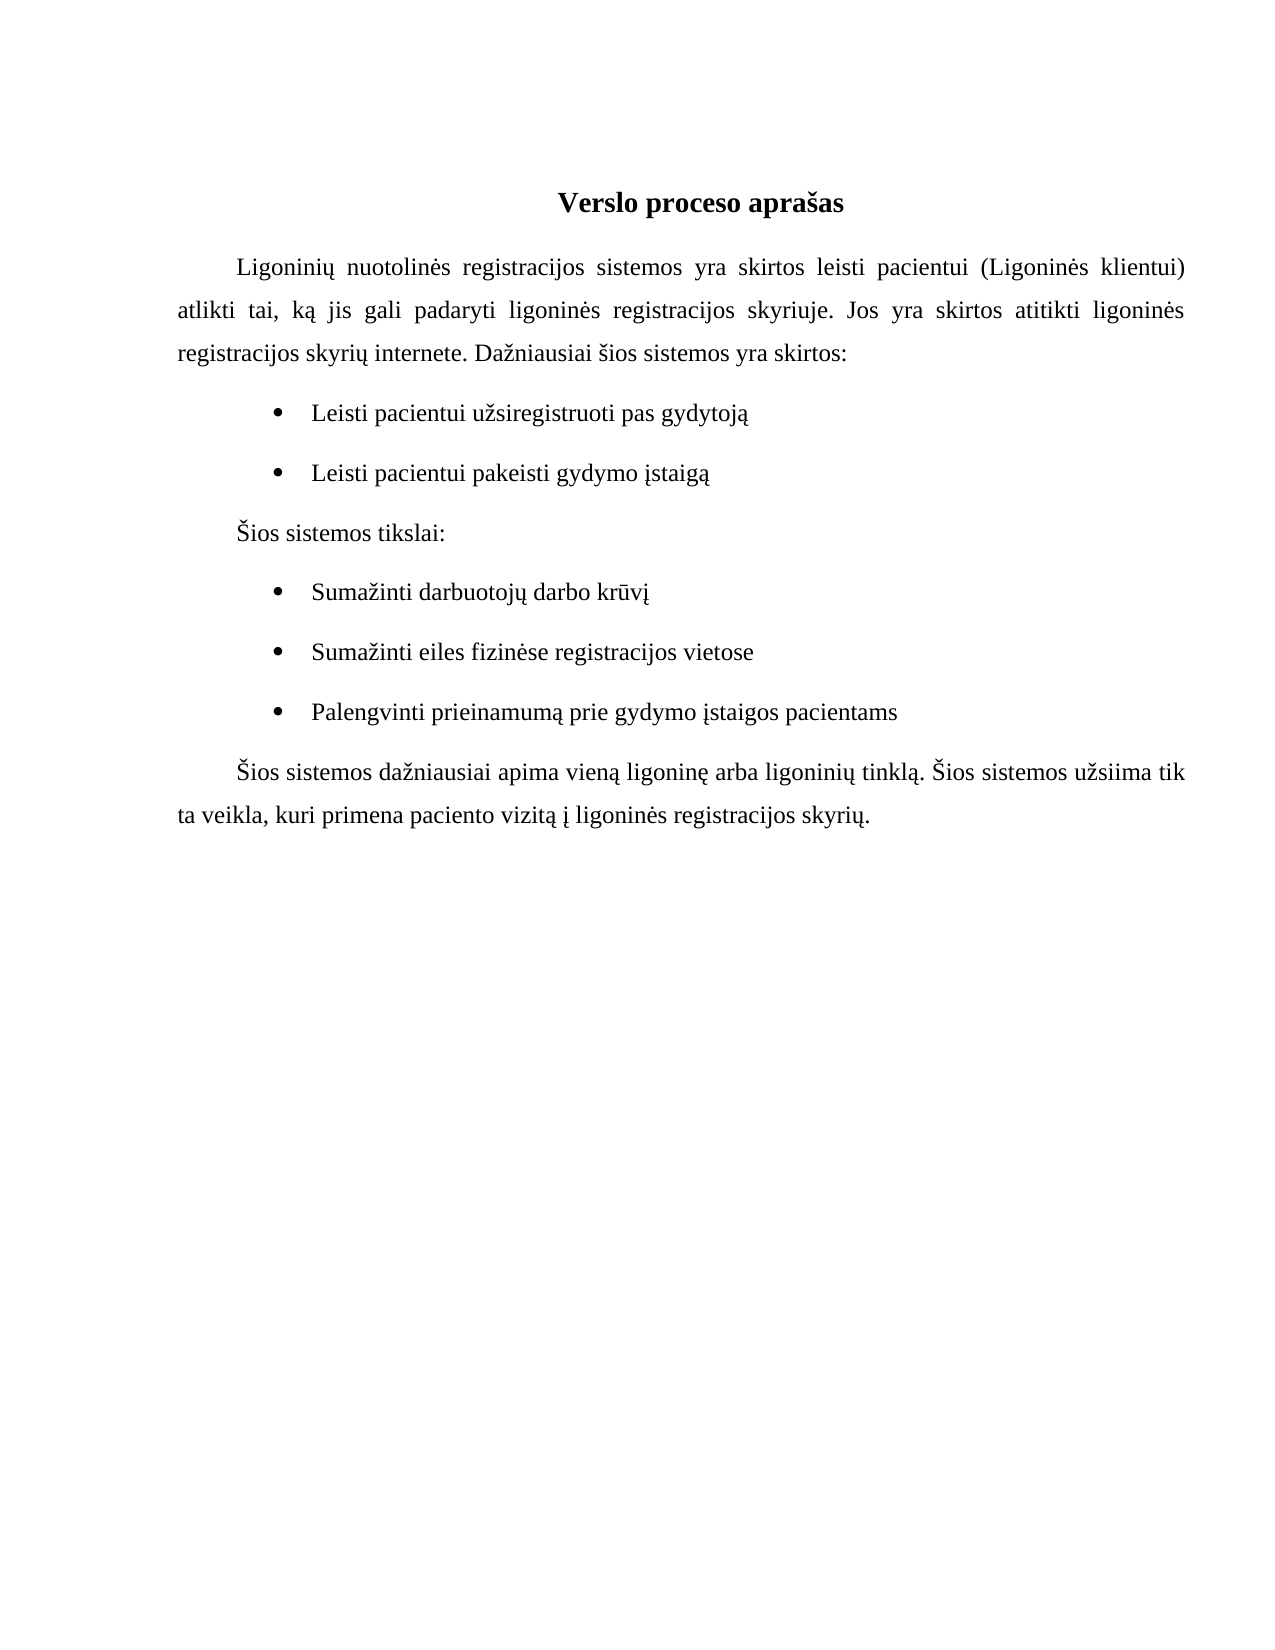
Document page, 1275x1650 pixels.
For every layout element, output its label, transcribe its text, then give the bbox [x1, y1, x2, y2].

list Leisti pacientui užsiregistruoti pas gydytoją [274, 398, 1186, 427]
list Leisti pacientui pakeisti gydymo įstaigą [274, 458, 1186, 487]
text Šios sistemos dažniausiai apima vieną ligoninę arba ligoninių tinklą. Šios sistemos užsiima tik ta veikla, kuri primena paciento vizitą į ligoninės registracijos skyrių. [177, 757, 1186, 829]
list Sumažinti darbuotojų darbo krūvį [274, 577, 1186, 606]
list Palengvinti prieinamumą prie gydymo įstaigos pacientams [274, 697, 1186, 726]
list Sumažinti eiles fizinėse registracijos vietose [274, 637, 1186, 666]
text Ligoninių nuotolinės registracijos sistemos yra skirtos leisti pacientui (Ligoninės klientui) atlikti tai, ką jis gali padaryti ligoninės registracijos skyriuje. Jos yra skirtos atitikti ligoninės registracijos skyrių internete. Dažniausiai šios sistemos yra skirtos: [177, 252, 1186, 367]
text Verslo proceso aprašas [215, 185, 1186, 219]
text Šios sistemos tikslai: [177, 518, 1186, 546]
